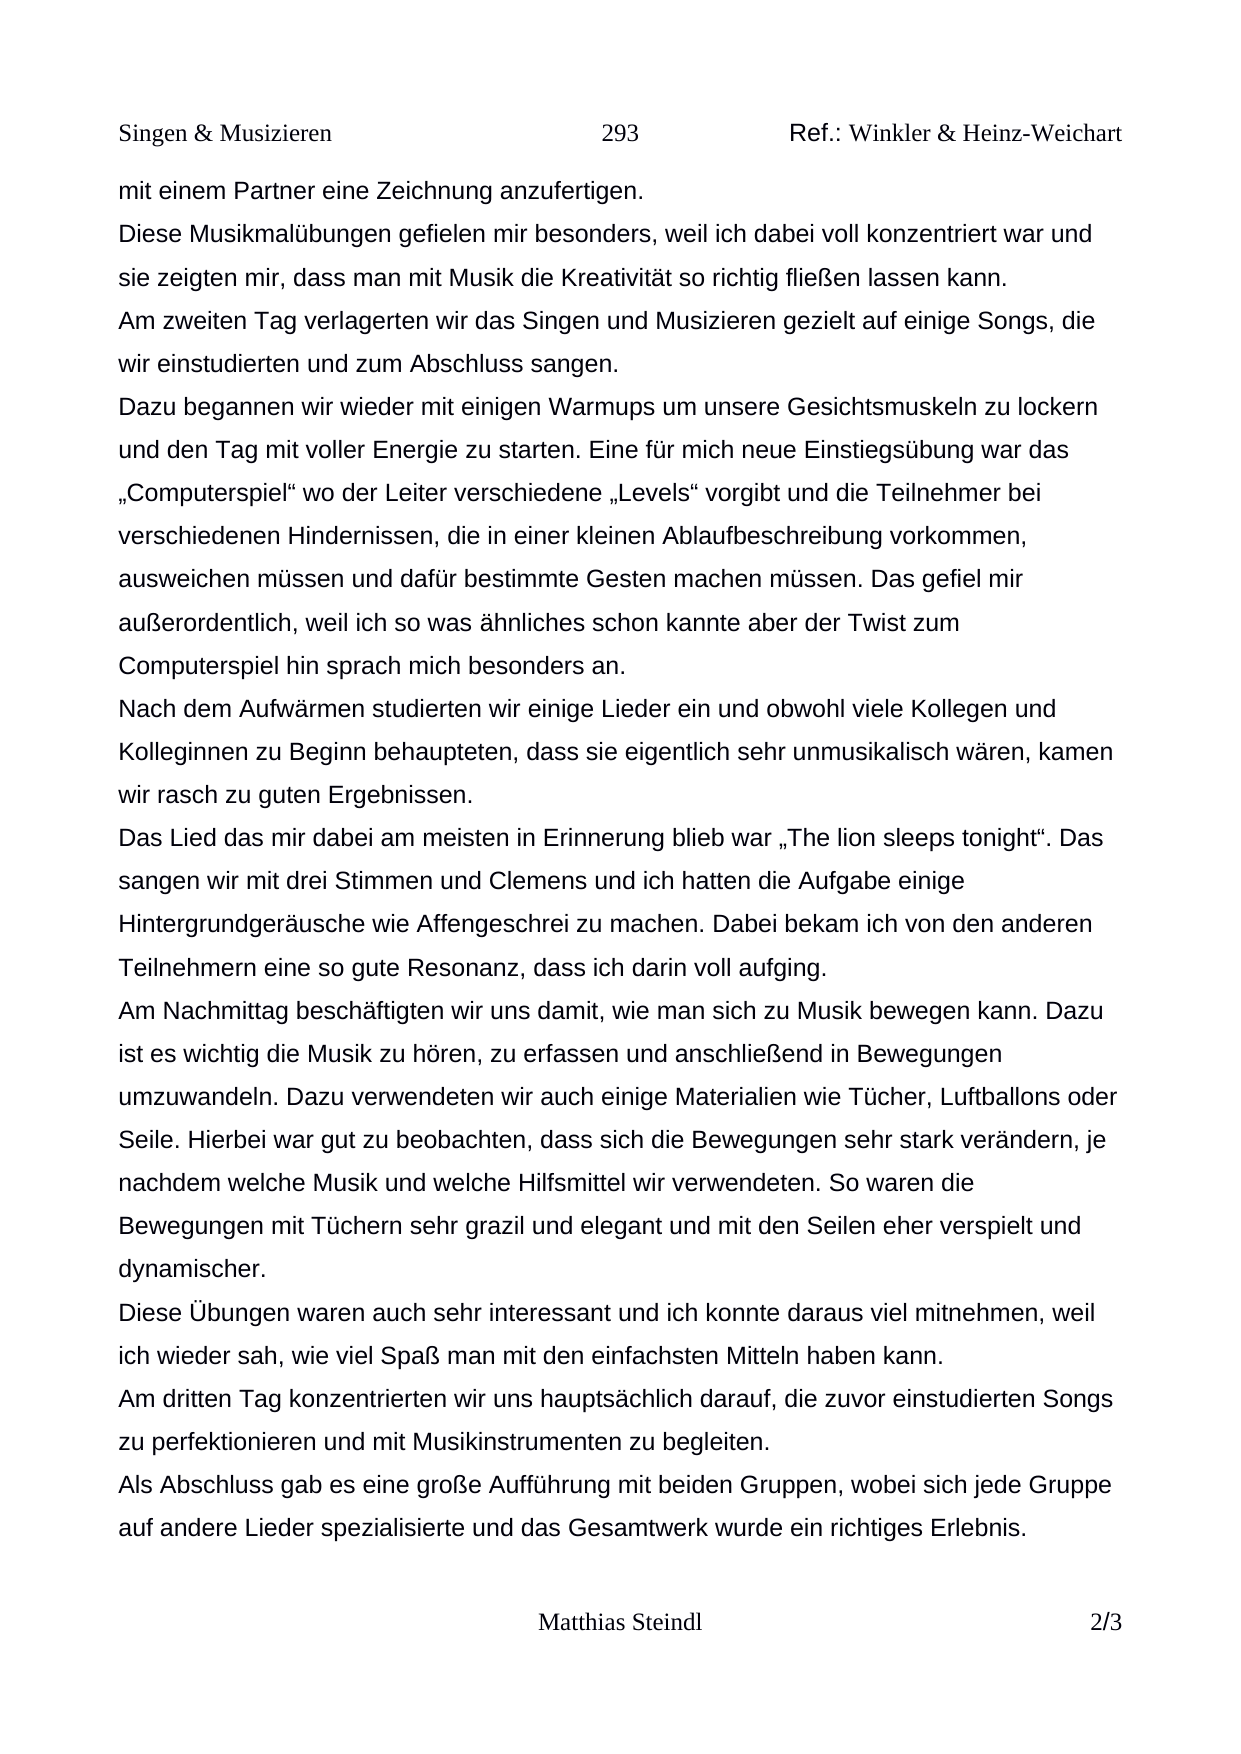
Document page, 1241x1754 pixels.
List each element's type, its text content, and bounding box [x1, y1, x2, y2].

text Am Nachmittag beschäftigten wir uns damit, wie man sich zu Musik bewegen kann. Dazu ist es wichtig die Musik zu hören, zu erfassen und anschließend in Bewegungen umzuwandeln. Dazu verwendeten wir auch einige Materialien wie Tücher, Luftballons oder Seile. Hierbei war gut zu beobachten, dass sich die Bewegungen sehr stark verändern, je nachdem welche Musik und welche Hilfsmittel wir verwendeten. So waren die Bewegungen mit Tüchern sehr grazil und elegant und mit den Seilen eher verspielt und dynamischer. [118, 996, 1122, 1283]
text Dazu begannen wir wieder mit einigen Warmups um unsere Gesichtsmuskeln zu lockern und den Tag mit voller Energie zu starten. Eine für mich neue Einstiegsübung war das „Computerspiel“ wo der Leiter verschiedene „Levels“ vorgibt und die Teilnehmer bei verschiedenen Hindernissen, die in einer kleinen Ablaufbeschreibung vorkommen, ausweichen müssen und dafür bestimmte Gesten machen müssen. Das gefiel mir außerordentlich, weil ich so was ähnliches schon kannte aber der Twist zum Computerspiel hin sprach mich besonders an. [118, 392, 1122, 679]
text Am dritten Tag konzentrierten wir uns hauptsächlich darauf, die zuvor einstudierten Songs zu perfektionieren und mit Musikinstrumenten zu begleiten. [118, 1384, 1122, 1456]
text Als Abschluss gab es eine große Aufführung mit beiden Gruppen, wobei sich jede Gruppe auf andere Lieder spezialisierte und das Gesamtwerk wurde ein richtiges Erlebnis. [118, 1470, 1122, 1542]
text Diese Übungen waren auch sehr interessant und ich konnte daraus viel mitnehmen, weil ich wieder sah, wie viel Spaß man mit den einfachsten Mitteln haben kann. [118, 1298, 1122, 1369]
text Nach dem Aufwärmen studierten wir einige Lieder ein und obwohl viele Kollegen und Kolleginnen zu Beginn behaupteten, dass sie eigentlich sehr unmusikalisch wären, kamen wir rasch zu guten Ergebnissen. [118, 694, 1122, 809]
text Das Lied das mir dabei am meisten in Erinnerung blieb war „The lion sleeps tonight“. Das sangen wir mit drei Stimmen und Clemens und ich hatten die Aufgabe einige Hintergrundgeräusche wie Affengeschrei zu machen. Dabei bekam ich von den anderen Teilnehmern eine so gute Resonanz, dass ich darin voll aufging. [118, 823, 1122, 981]
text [118, 176, 1122, 205]
text Am zweiten Tag verlagerten wir das Singen und Musizieren gezielt auf einige Songs, die wir einstudierten und zum Abschluss sangen. [118, 306, 1122, 378]
text Diese Musikmalübungen gefielen mir besonders, weil ich dabei voll konzentriert war und sie zeigten mir, dass man mit Musik die Kreativität so richtig fließen lassen kann. [118, 219, 1122, 291]
